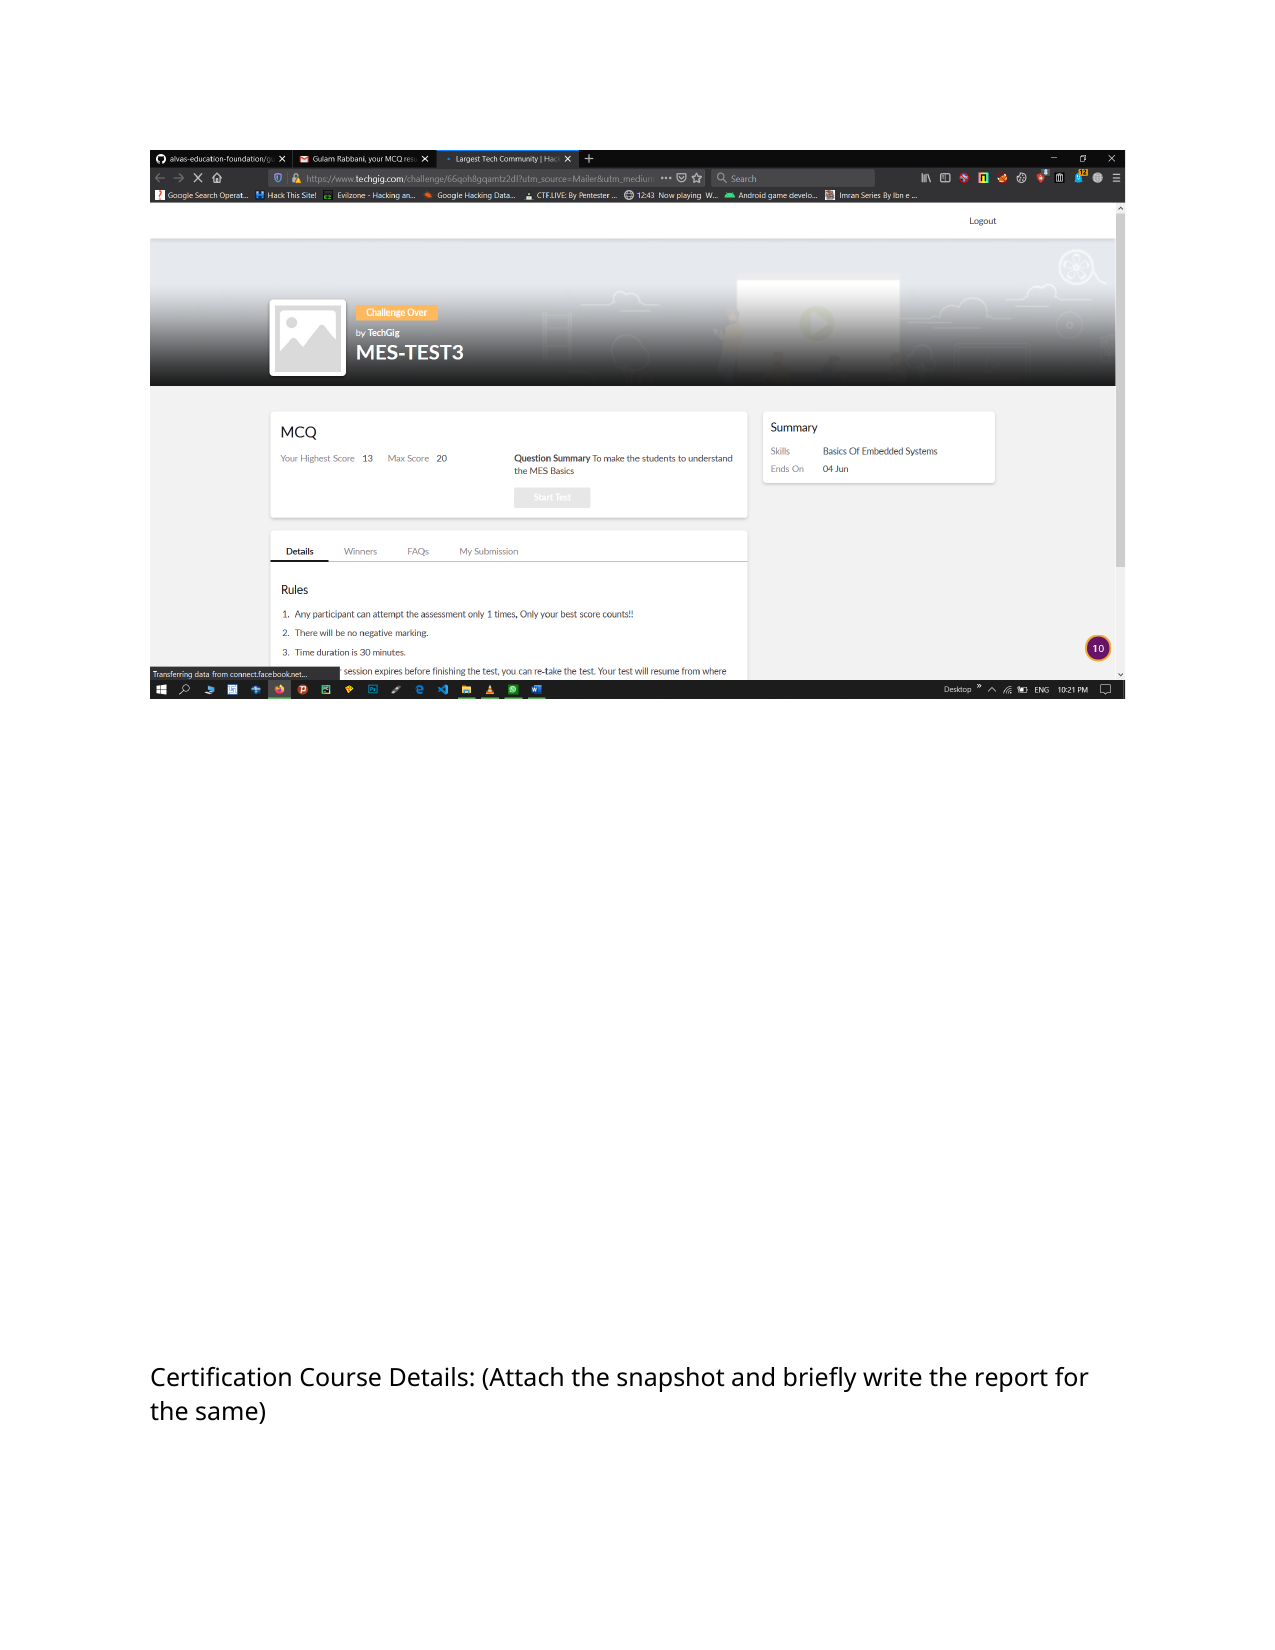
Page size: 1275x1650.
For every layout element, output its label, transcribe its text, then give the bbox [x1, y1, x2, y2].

text Certification Course Details: (Attach the snapshot and briefly write the report for the same) [150, 1360, 1125, 1428]
picture [150, 150, 1125, 699]
